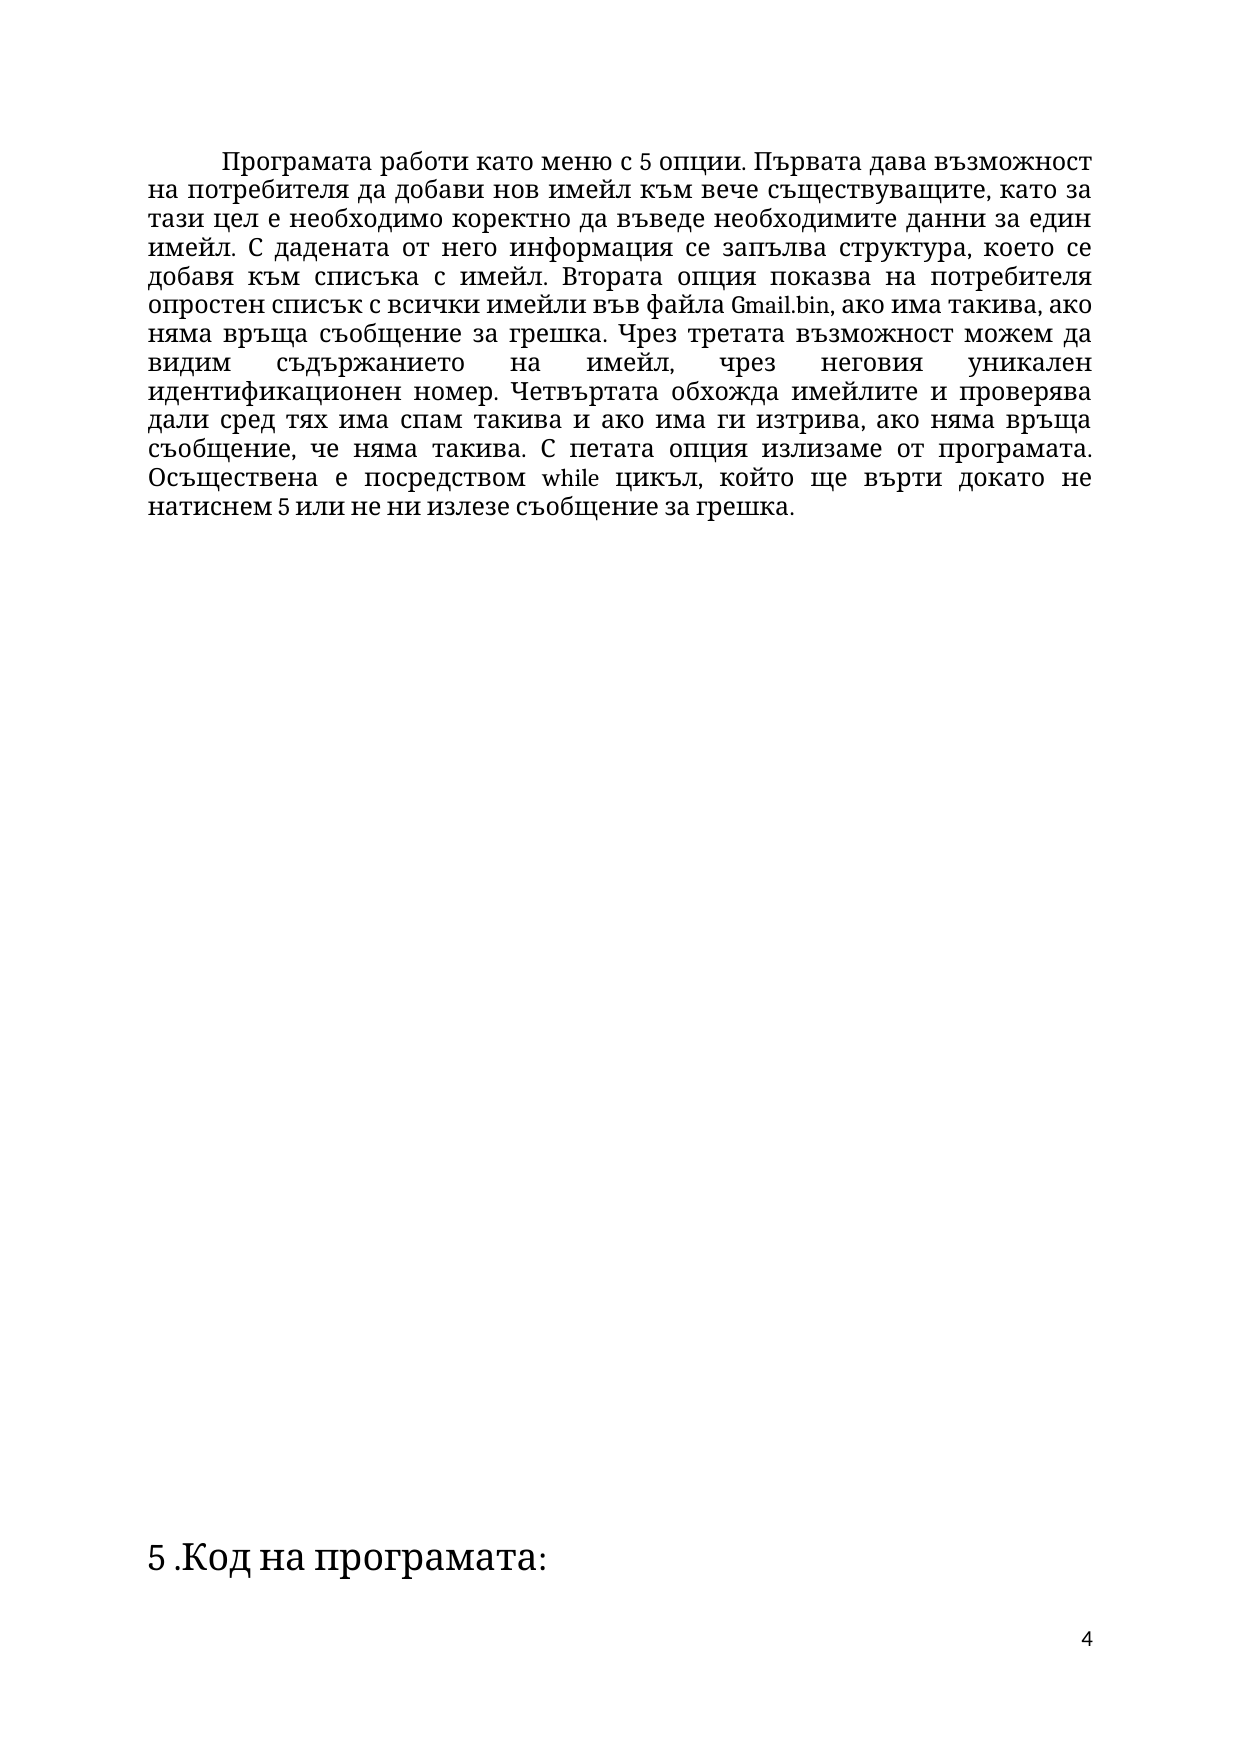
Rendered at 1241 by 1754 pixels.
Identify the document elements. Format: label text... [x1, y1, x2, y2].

text Програмата работи като меню с 5 опции. Първата дава възможност на потребителя да добави нов имейл към вече съществуващите, като за тази цел е необходимо коректно да въведе необходимите данни за един имейл. С дадената от него информация се запълва структура, което се добавя към списъка с имейл. Втората опция показва на потребителя опростен списък с всички имейли във файла Gmail.bin, ако има такива, ако няма връща съобщение за грешка. Чрез третата възможност можем да видим съдържанието на имейл, чрез неговия уникален идентификационен номер. Четвъртата обхожда имейлите и проверява дали сред тях има спам такива и ако има ги изтрива, ако няма връща съобщение, че няма такива. С петата опция излизаме от програмата. Осъществена е посредством while цикъл, който ще върти докато не натиснем 5 или не ни излезе съобщение за грешка. [148, 148, 1093, 521]
text 5 .Код на програмата: [148, 1537, 1093, 1580]
